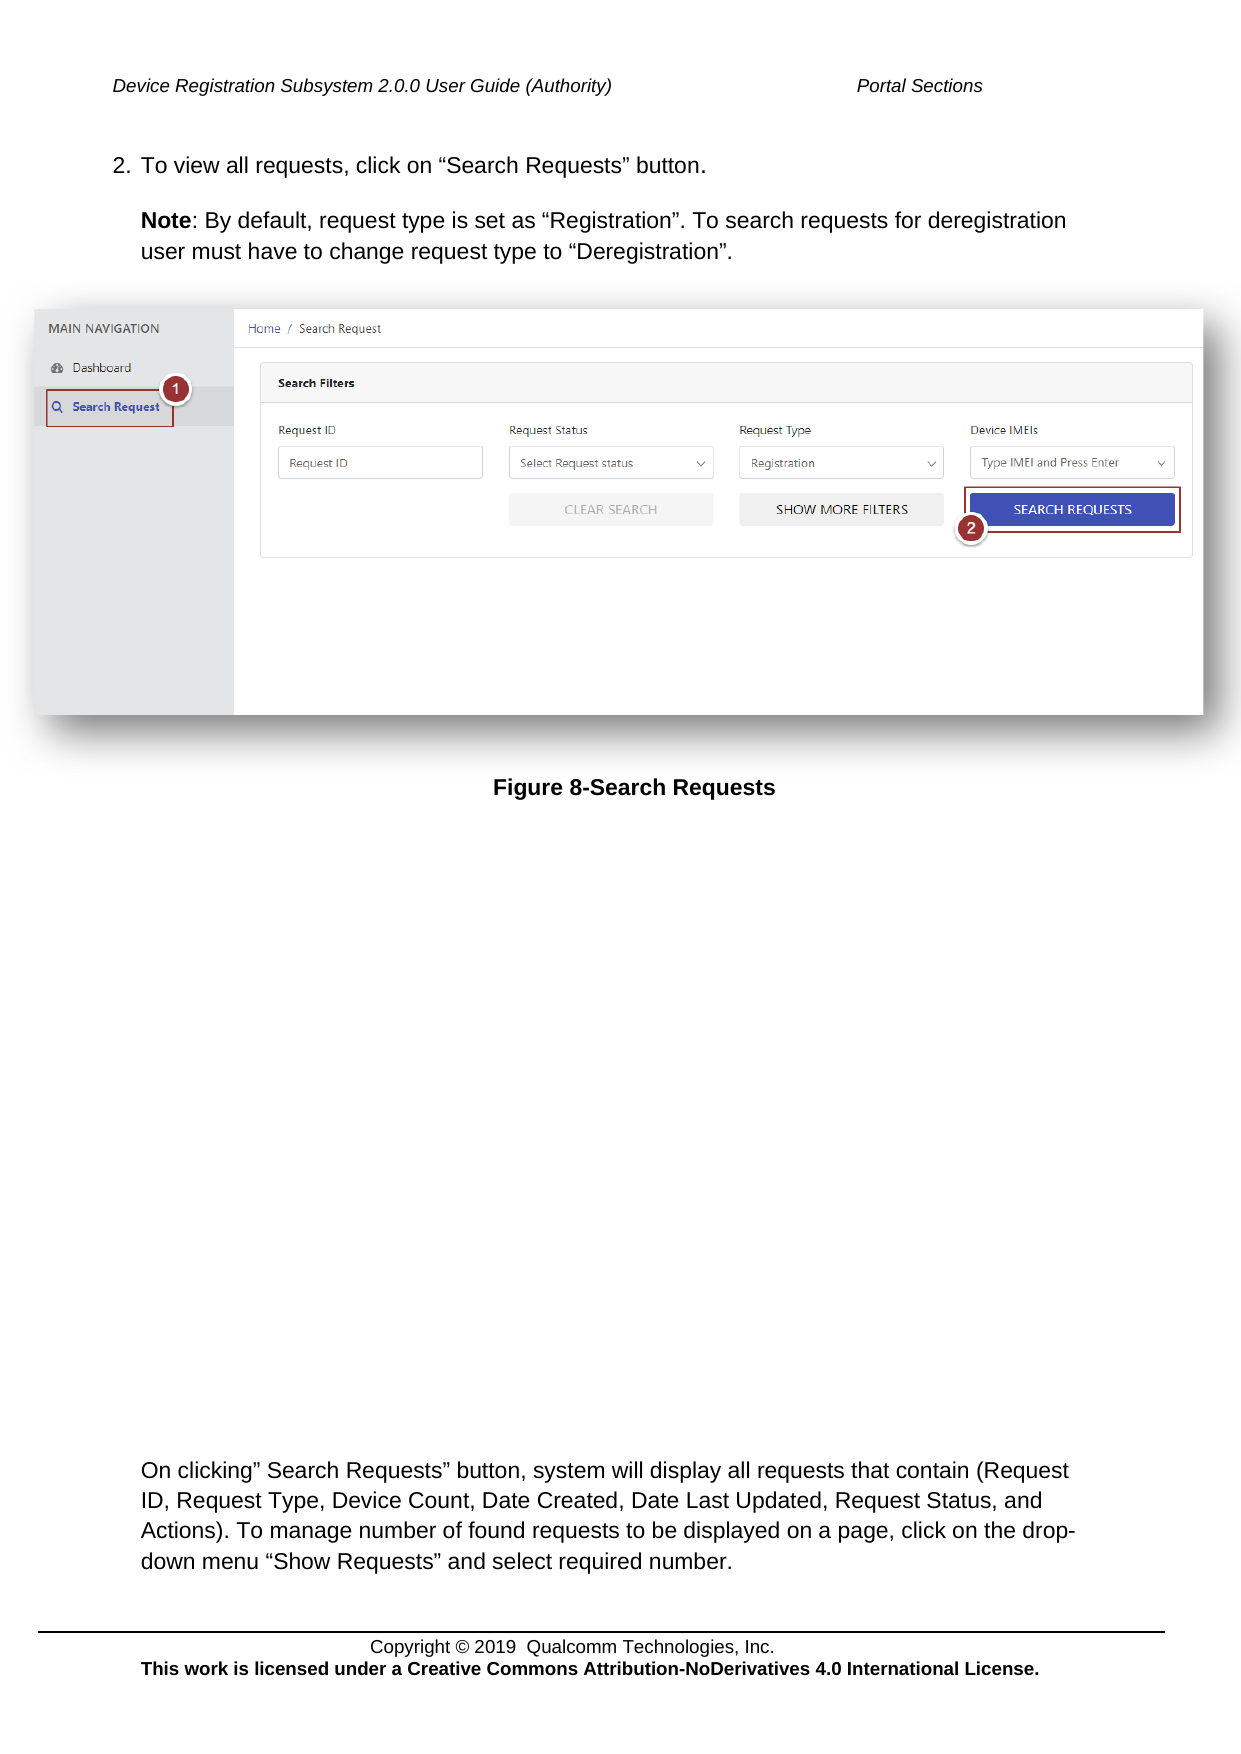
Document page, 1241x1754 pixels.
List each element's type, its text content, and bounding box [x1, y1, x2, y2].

picture [34, 309, 1204, 715]
list On clicking” Search Requests” button, system will display all requests that contain (Request ID, Request Type, Device Count, Date Created, Date Last Updated, Request Status, and Actions). To manage number of found requests to be displayed on a page, click on the drop-down menu “Show Requests” and select required number. [141, 1457, 1090, 1574]
list To view all requests, click on “Search Requests” button. [112, 150, 1090, 179]
text Figure 8-Search Requests [178, 774, 1090, 801]
list Note: By default, request type is set as “Registration”. To search requests for deregistration user must have to change request type to “Deregistration”. [141, 207, 1090, 264]
